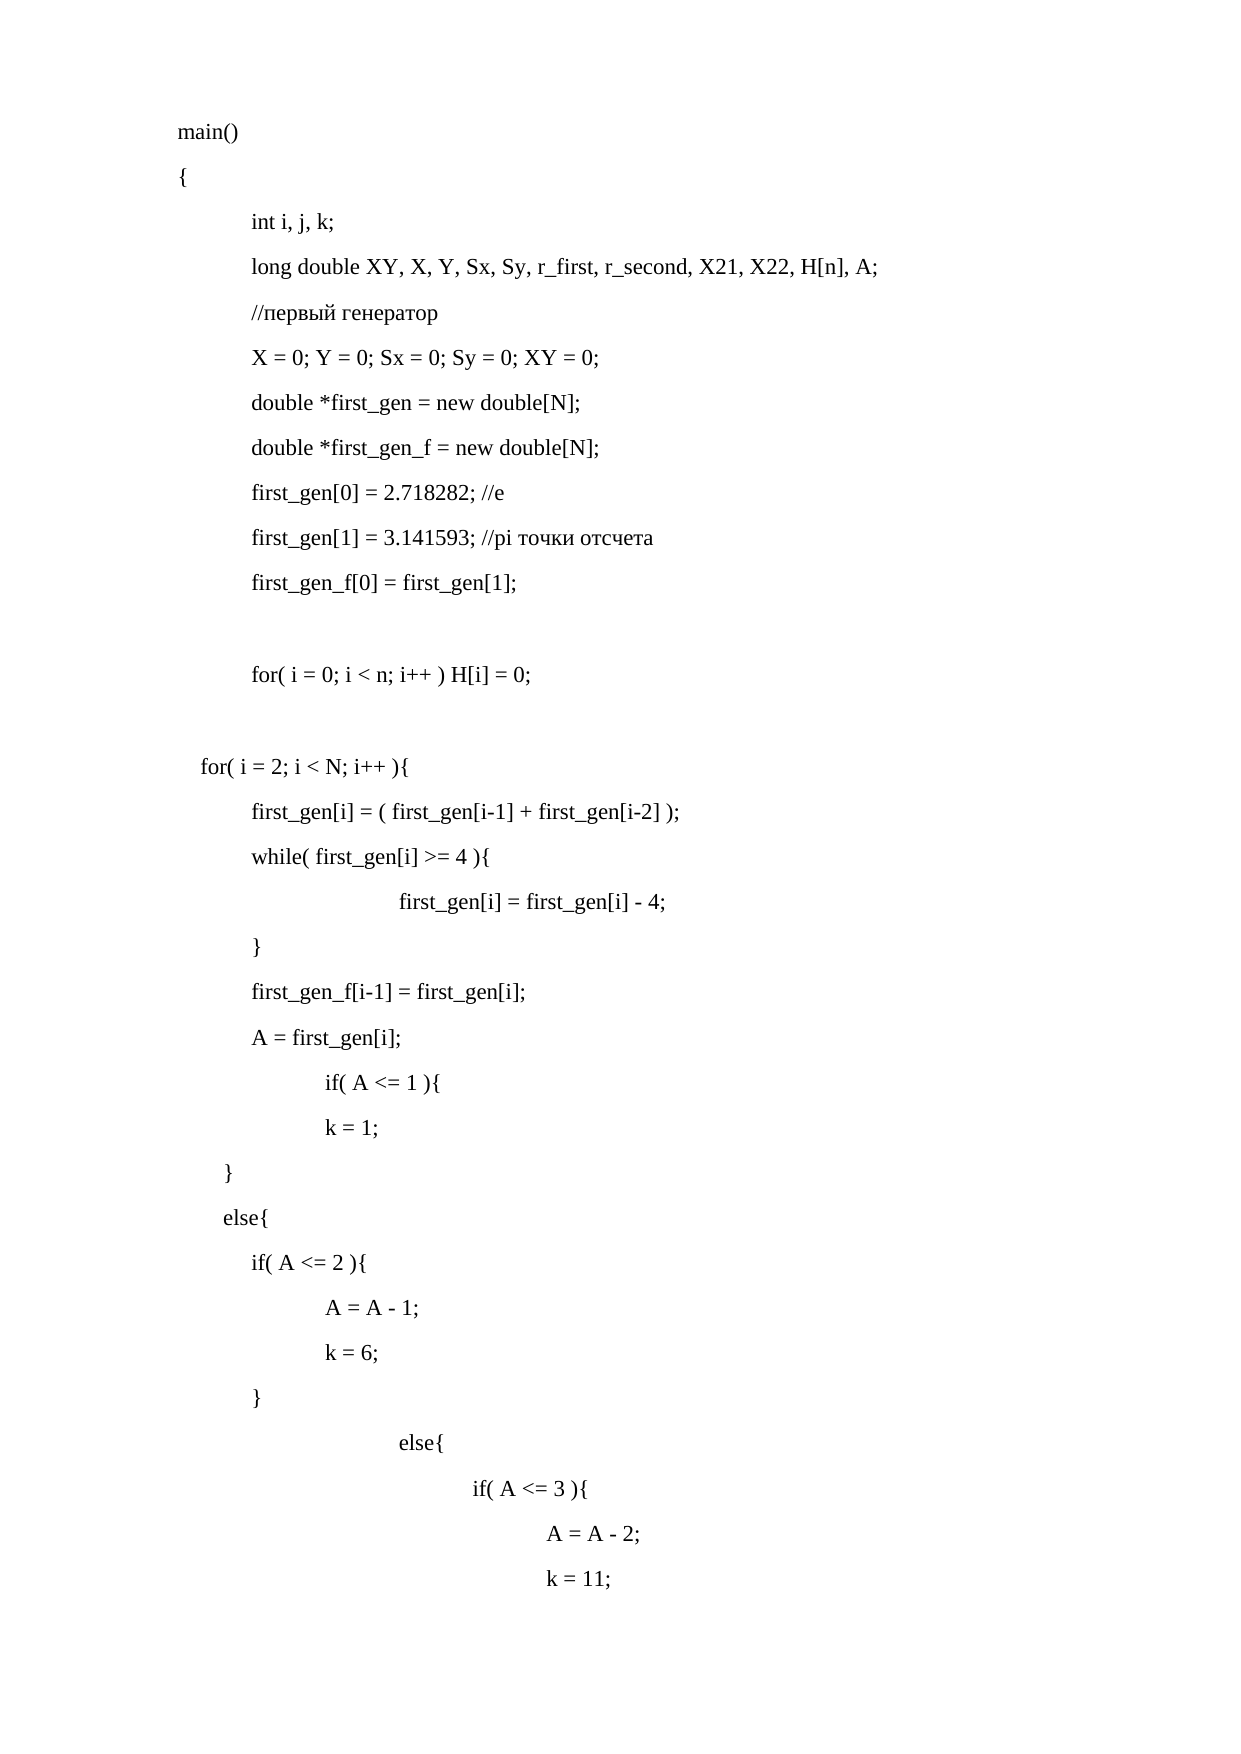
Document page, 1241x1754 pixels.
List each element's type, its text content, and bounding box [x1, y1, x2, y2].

text k = 11; [177, 1565, 1152, 1591]
text k = 6; [177, 1339, 1152, 1366]
text for( i = 0; i < n; i++ ) H[i] = 0; [177, 661, 1152, 687]
text } [177, 933, 1152, 960]
text A = first_gen[i]; [177, 1023, 1152, 1050]
text } [177, 1159, 1152, 1185]
text A = A - 1; [177, 1294, 1152, 1321]
text while( first_gen[i] >= 4 ){ [177, 843, 1152, 869]
text int i, j, k; [177, 208, 1152, 235]
text double *first_gen = new double[N]; [177, 389, 1152, 415]
text first_gen[1] = 3.141593; //pi точки отсчета [177, 524, 1152, 550]
text long double XY, X, Y, Sx, Sy, r_first, r_second, X21, X22, H[n], A; [177, 253, 1152, 280]
text first_gen_f[i-1] = first_gen[i]; [177, 978, 1152, 1005]
text main() [177, 118, 1152, 144]
text for( i = 2; i < N; i++ ){ [177, 753, 1152, 779]
text if( A <= 2 ){ [177, 1249, 1152, 1275]
text A = A - 2; [177, 1520, 1152, 1546]
text if( A <= 3 ){ [177, 1474, 1152, 1501]
text X = 0; Y = 0; Sx = 0; Sy = 0; XY = 0; [177, 344, 1152, 370]
text else{ [177, 1429, 1152, 1456]
text //первый генератор [177, 298, 1152, 325]
text first_gen[i] = ( first_gen[i-1] + first_gen[i-2] ); [177, 798, 1152, 824]
text } [177, 1384, 1152, 1411]
text if( A <= 1 ){ [177, 1069, 1152, 1095]
text else{ [177, 1204, 1152, 1230]
text k = 1; [177, 1114, 1152, 1140]
text first_gen_f[0] = first_gen[1]; [177, 569, 1152, 596]
text first_gen[0] = 2.718282; //e [177, 479, 1152, 505]
text first_gen[i] = first_gen[i] - 4; [177, 888, 1152, 914]
text { [177, 163, 1152, 189]
text double *first_gen_f = new double[N]; [177, 434, 1152, 460]
